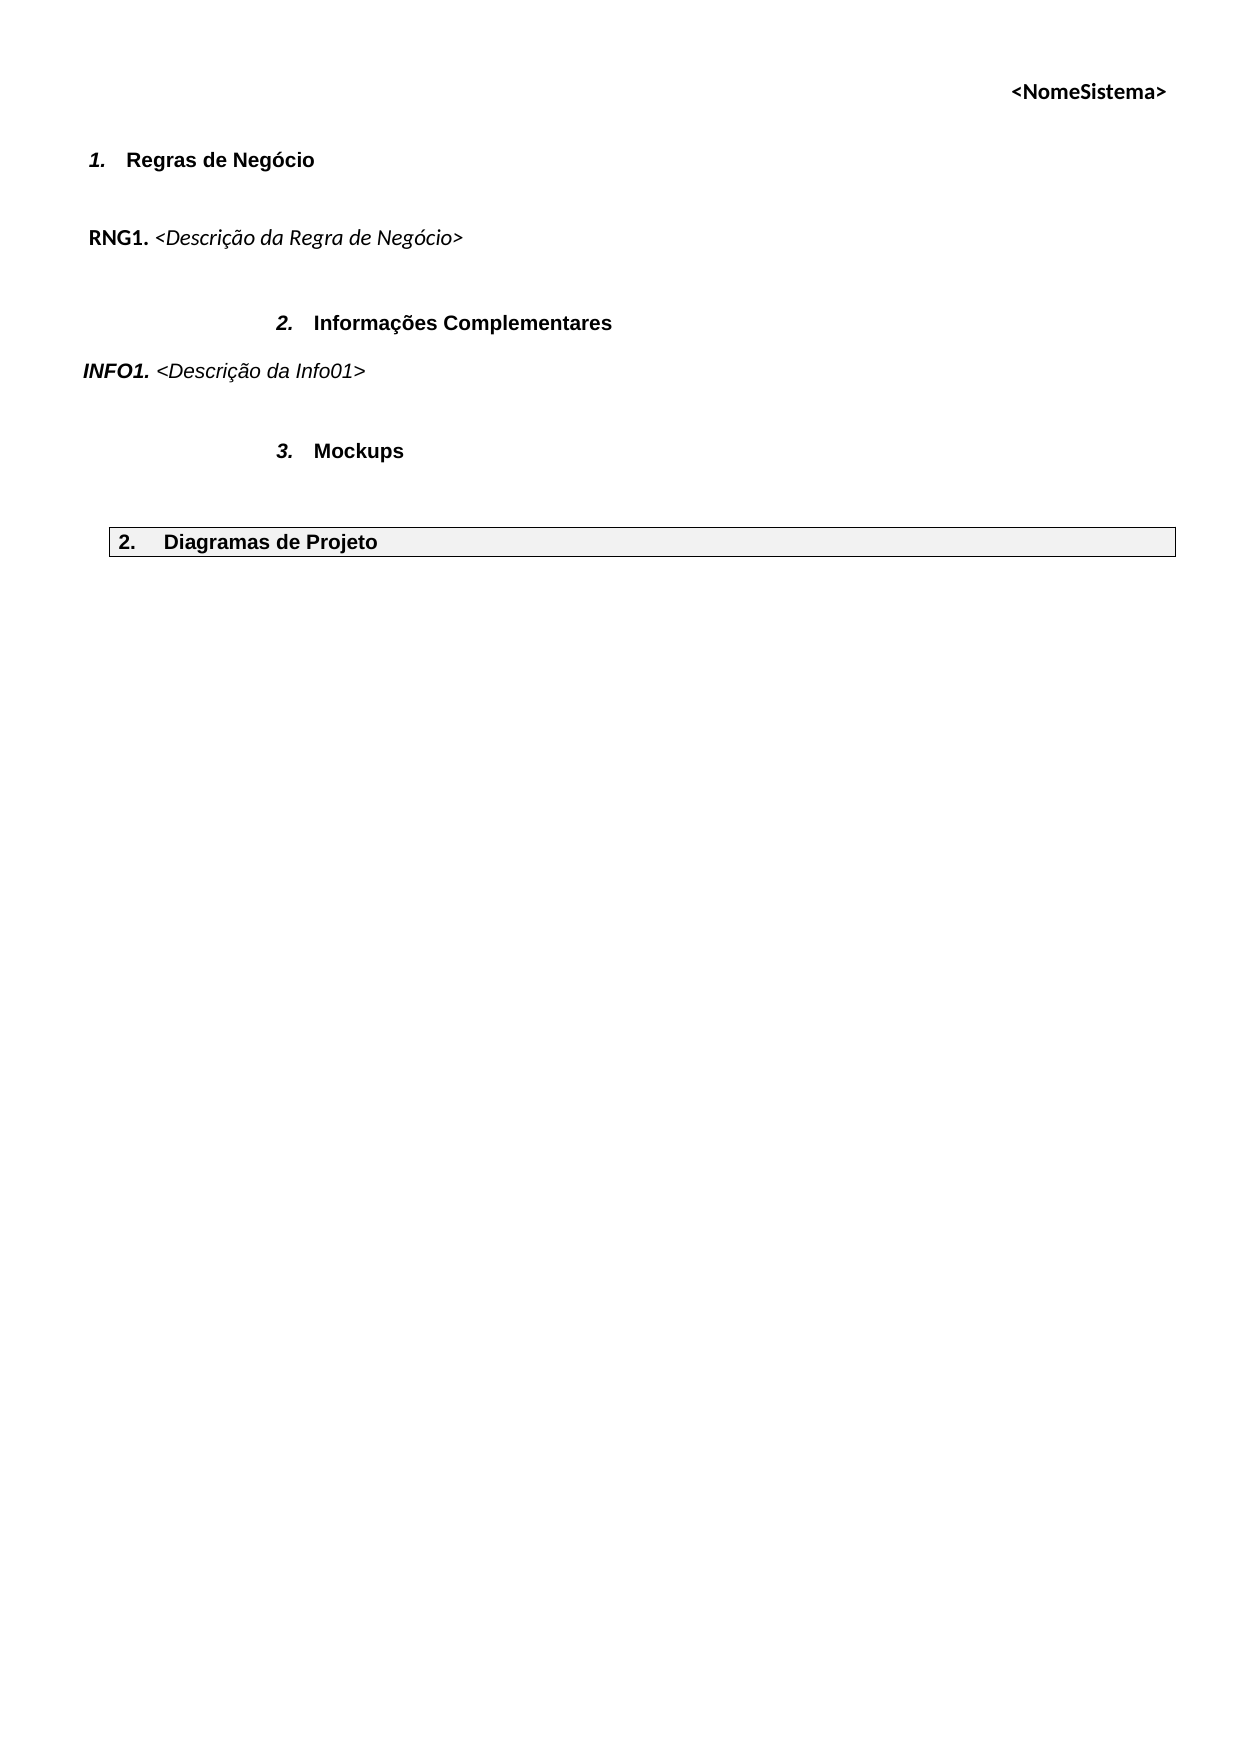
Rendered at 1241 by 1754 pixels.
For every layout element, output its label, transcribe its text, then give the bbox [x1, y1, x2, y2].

subtitle Mockups [276, 438, 1167, 462]
subtitle Diagramas de Projeto [110, 528, 1175, 556]
subtitle Informações Complementares [276, 310, 1167, 334]
text INFO1. <Descrição da Info01> [14, 359, 1167, 383]
subtitle Regras de Negócio [89, 148, 1167, 172]
text RNG1. <Descrição da Regra de Negócio> [89, 223, 1167, 251]
